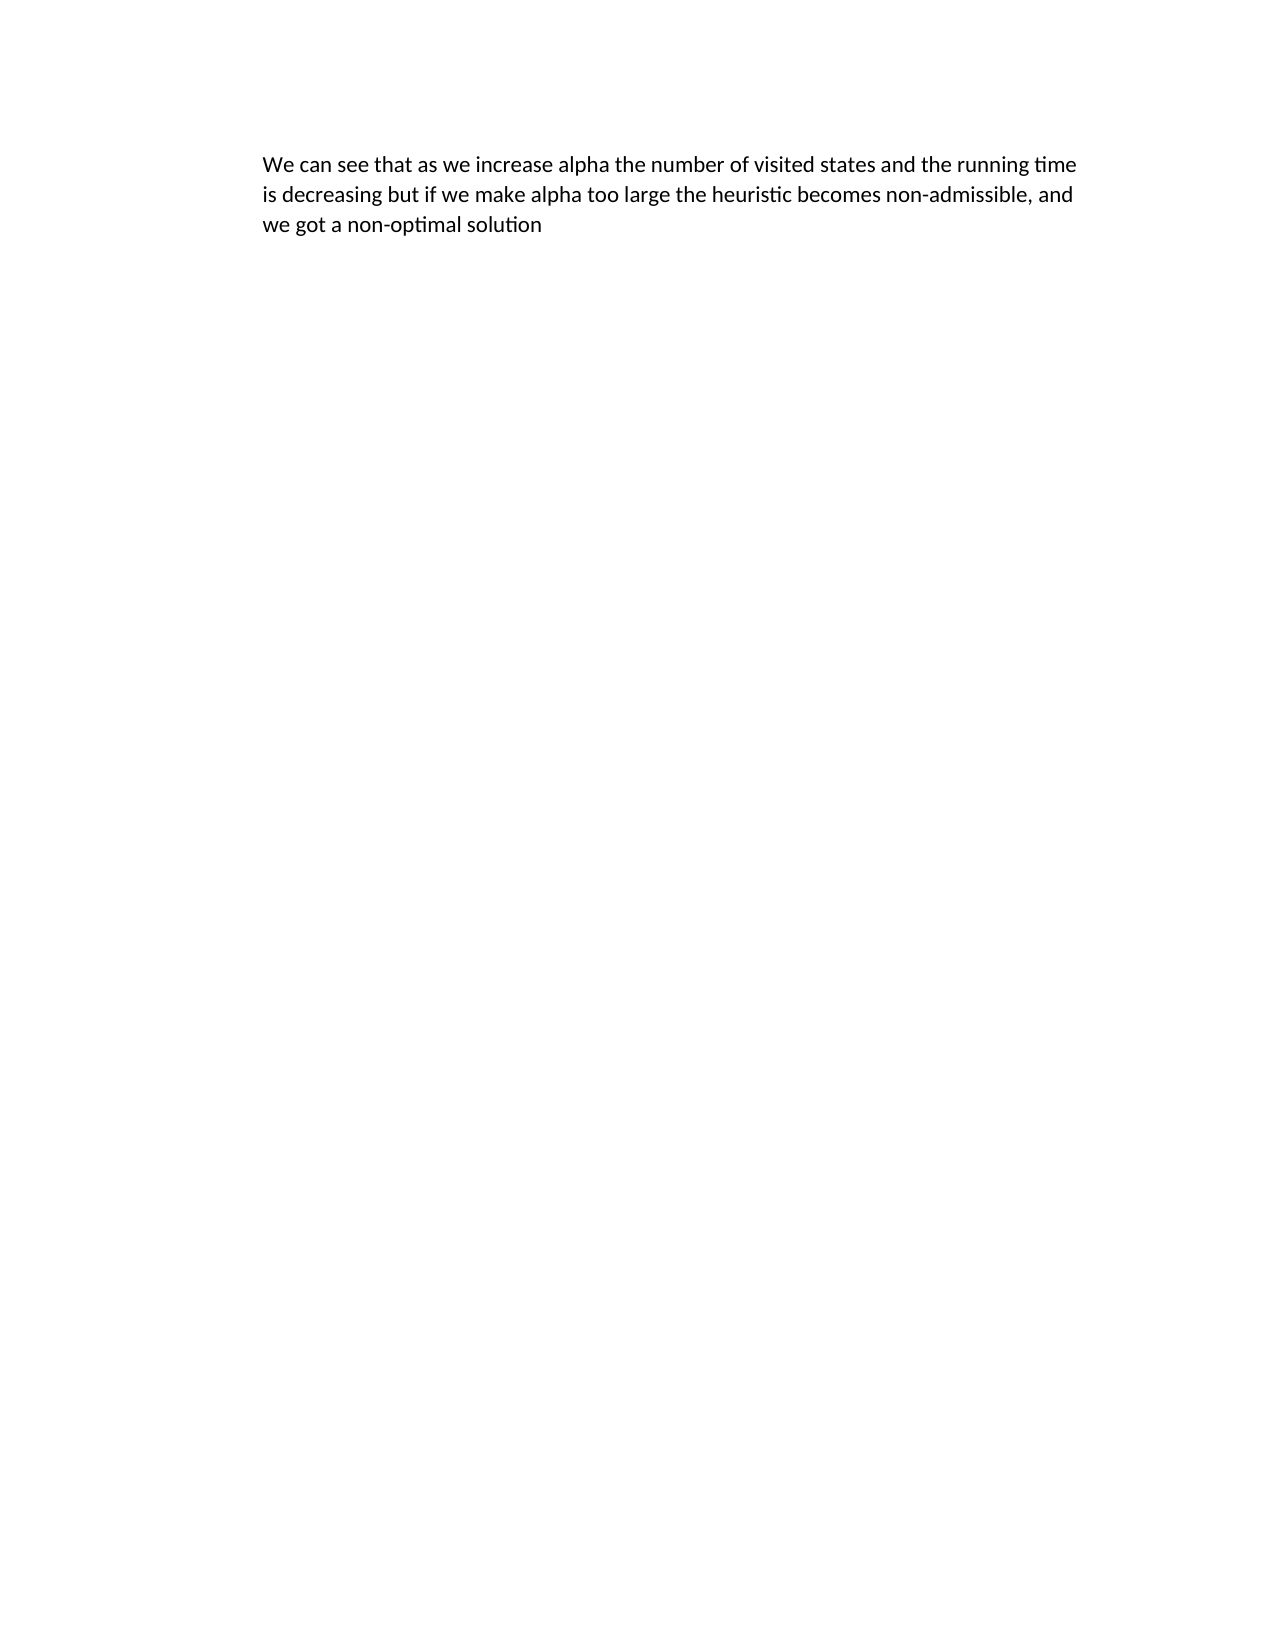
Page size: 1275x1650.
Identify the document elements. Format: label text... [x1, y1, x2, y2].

list We can see that as we increase alpha the number of visited states and the running time is decreasing but if we make alpha too large the heuristic becomes non-admissible, and we got a non-optimal solution [262, 150, 1087, 238]
